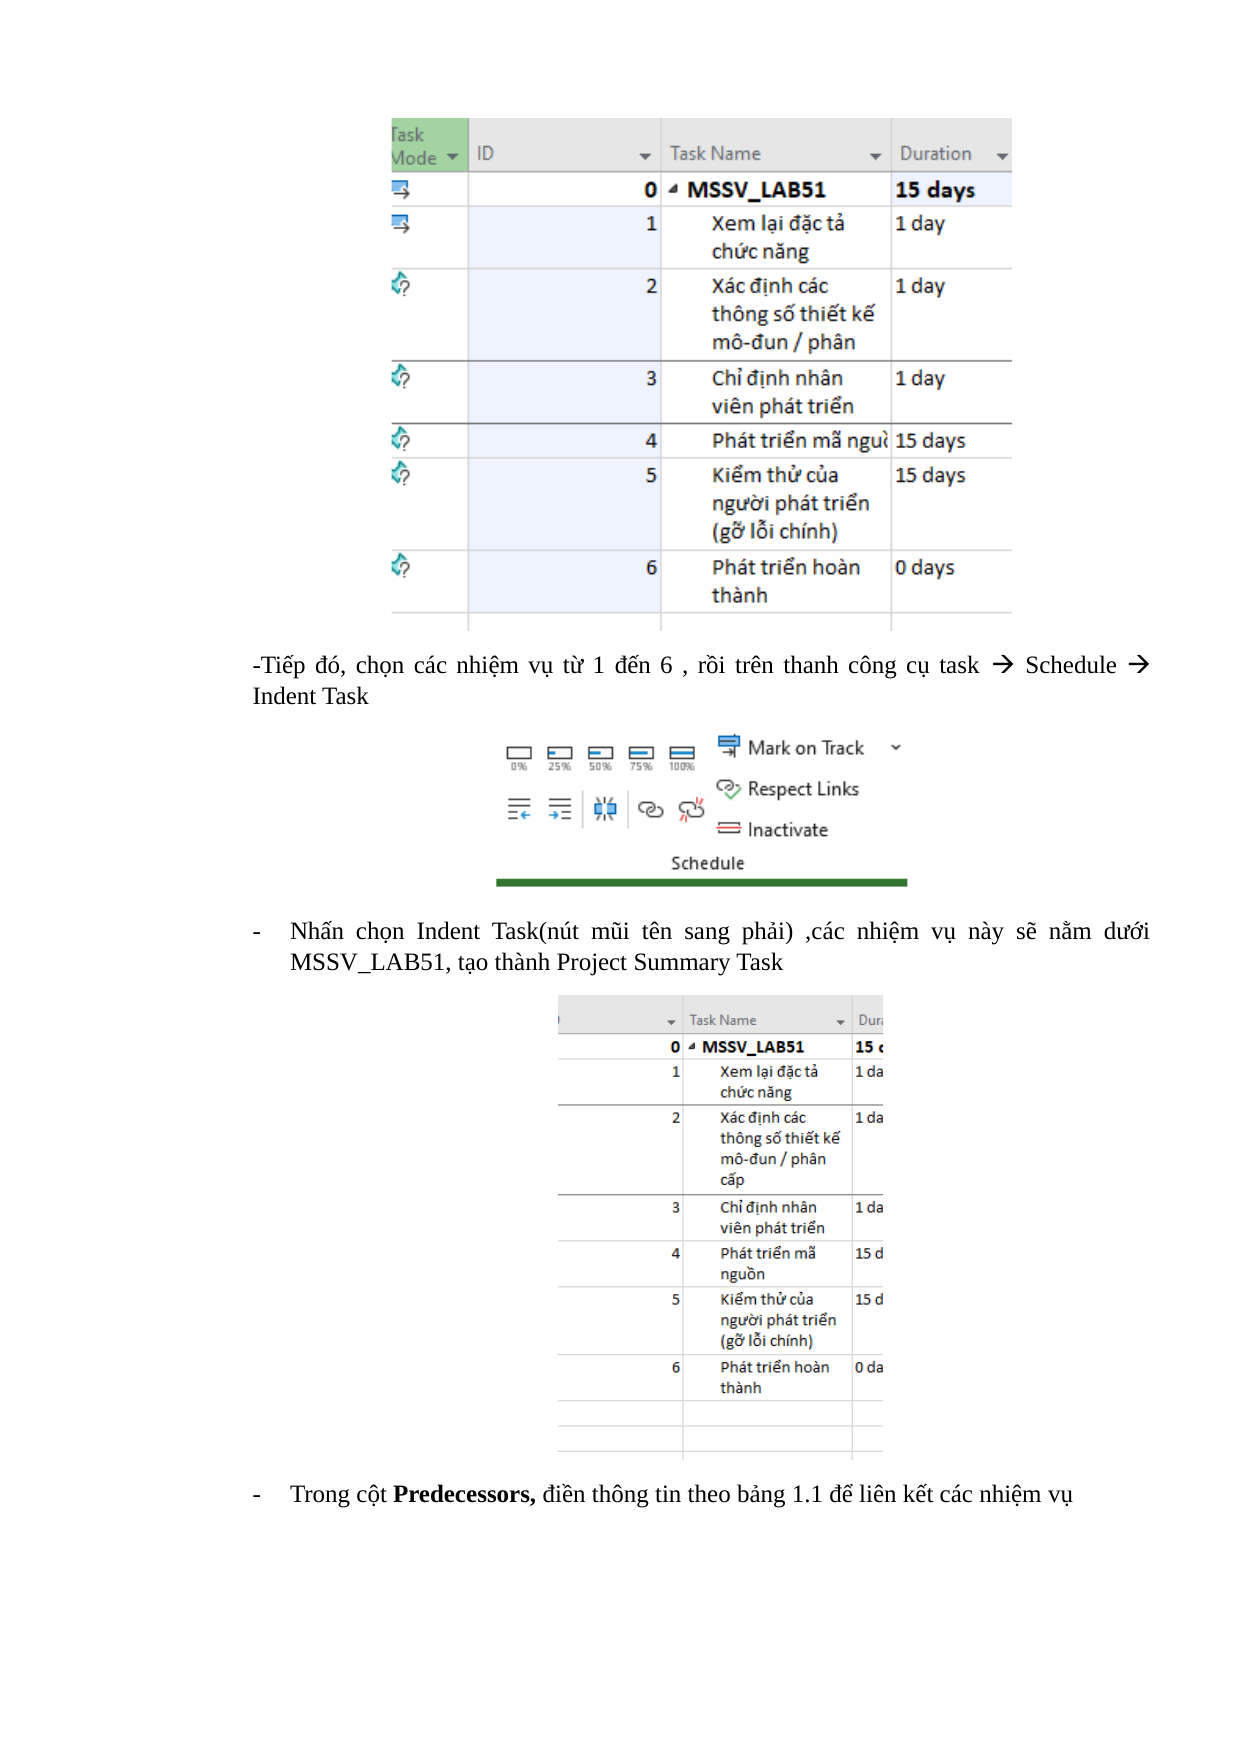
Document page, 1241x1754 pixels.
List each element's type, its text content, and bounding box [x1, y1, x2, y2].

picture [558, 995, 884, 1460]
list Trong cột Predecessors, điền thông tin theo bảng 1.1 để liên kết các nhiệm vụ [252, 1479, 1152, 1508]
text -Tiếp đó, chọn các nhiệm vụ từ 1 đến 6 , rồi trên thanh công cụ task Schedule Indent Task [252, 650, 1152, 709]
picture [391, 118, 1013, 631]
list Nhấn chọn Indent Task(nút mũi tên sang phải) ,các nhiệm vụ này sẽ nằm dưới MSSV_LAB51, tạo thành Project Summary Task [252, 916, 1152, 976]
picture [496, 728, 908, 898]
